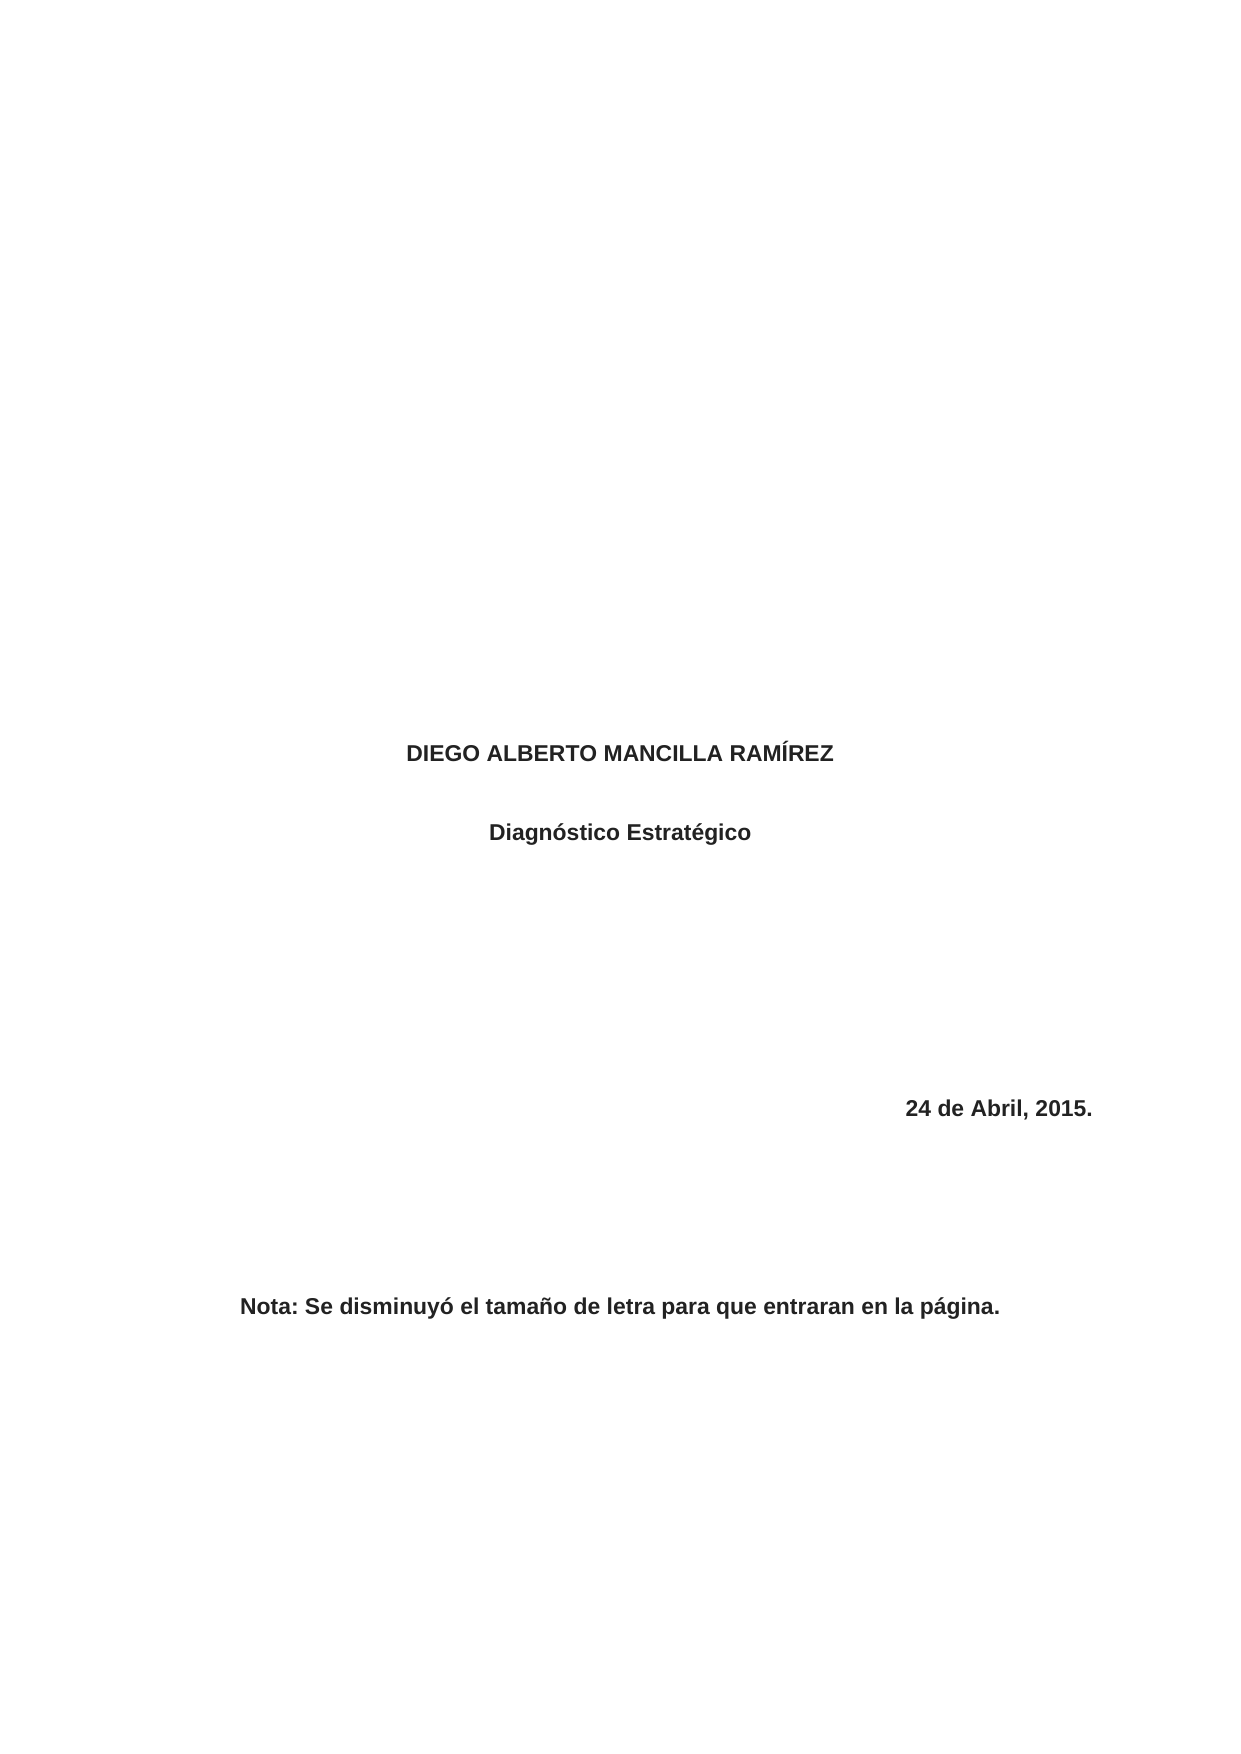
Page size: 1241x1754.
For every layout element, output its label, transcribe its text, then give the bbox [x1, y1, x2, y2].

text 24 de Abril, 2015. [148, 1095, 1092, 1122]
text Nota: Se disminuyó el tamaño de letra para que entraran en la página. [148, 1293, 1092, 1319]
text Diagnóstico Estratégico [148, 819, 1092, 845]
text DIEGO ALBERTO MANCILLA RAMÍREZ [148, 740, 1092, 766]
